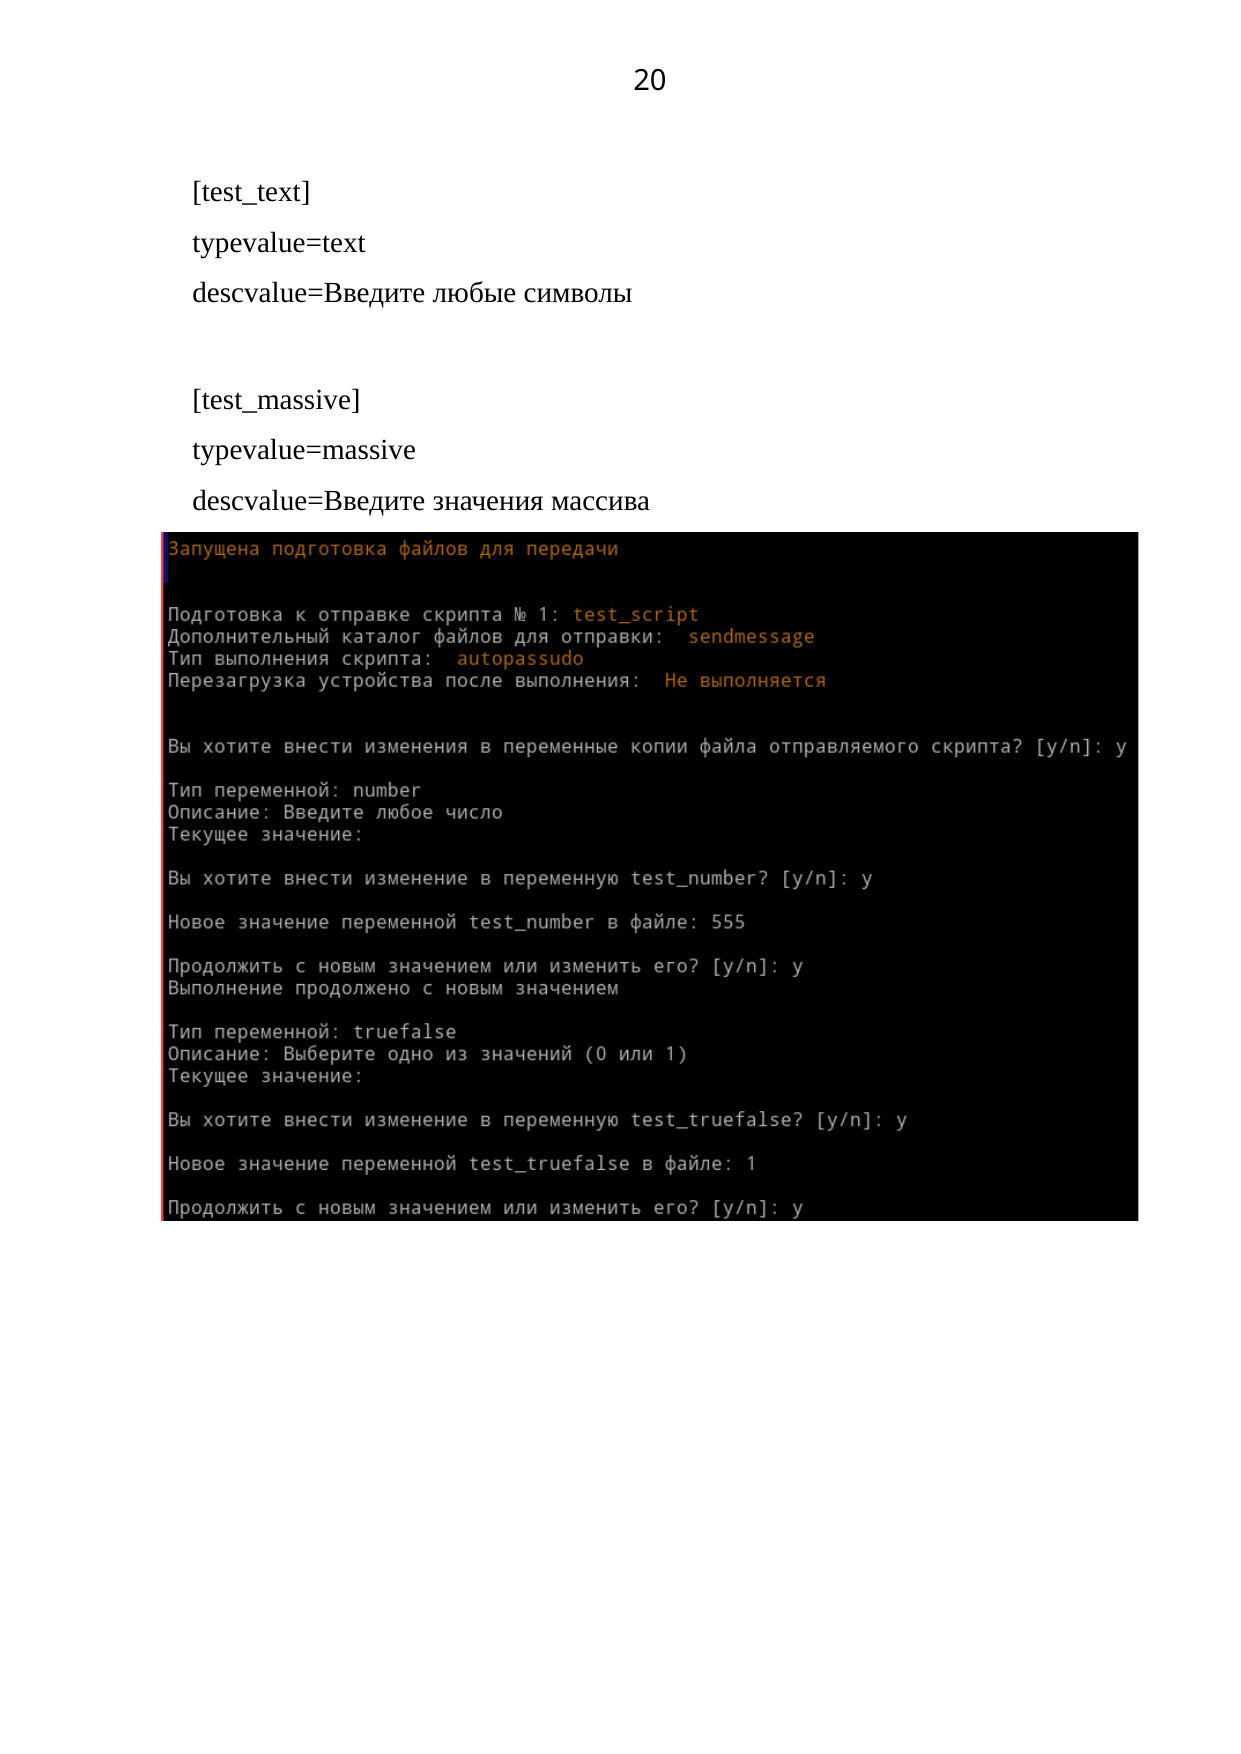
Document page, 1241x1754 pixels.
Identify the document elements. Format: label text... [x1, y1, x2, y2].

text [test_massive] [118, 382, 1181, 416]
picture [161, 532, 1139, 1221]
text descvalue=Введите значения массива [118, 483, 1181, 516]
text [test_text] [118, 174, 1181, 208]
text descvalue=Введите любые символы [118, 275, 1181, 309]
text typevalue=text [118, 225, 1181, 258]
text typevalue=massive [118, 432, 1181, 466]
